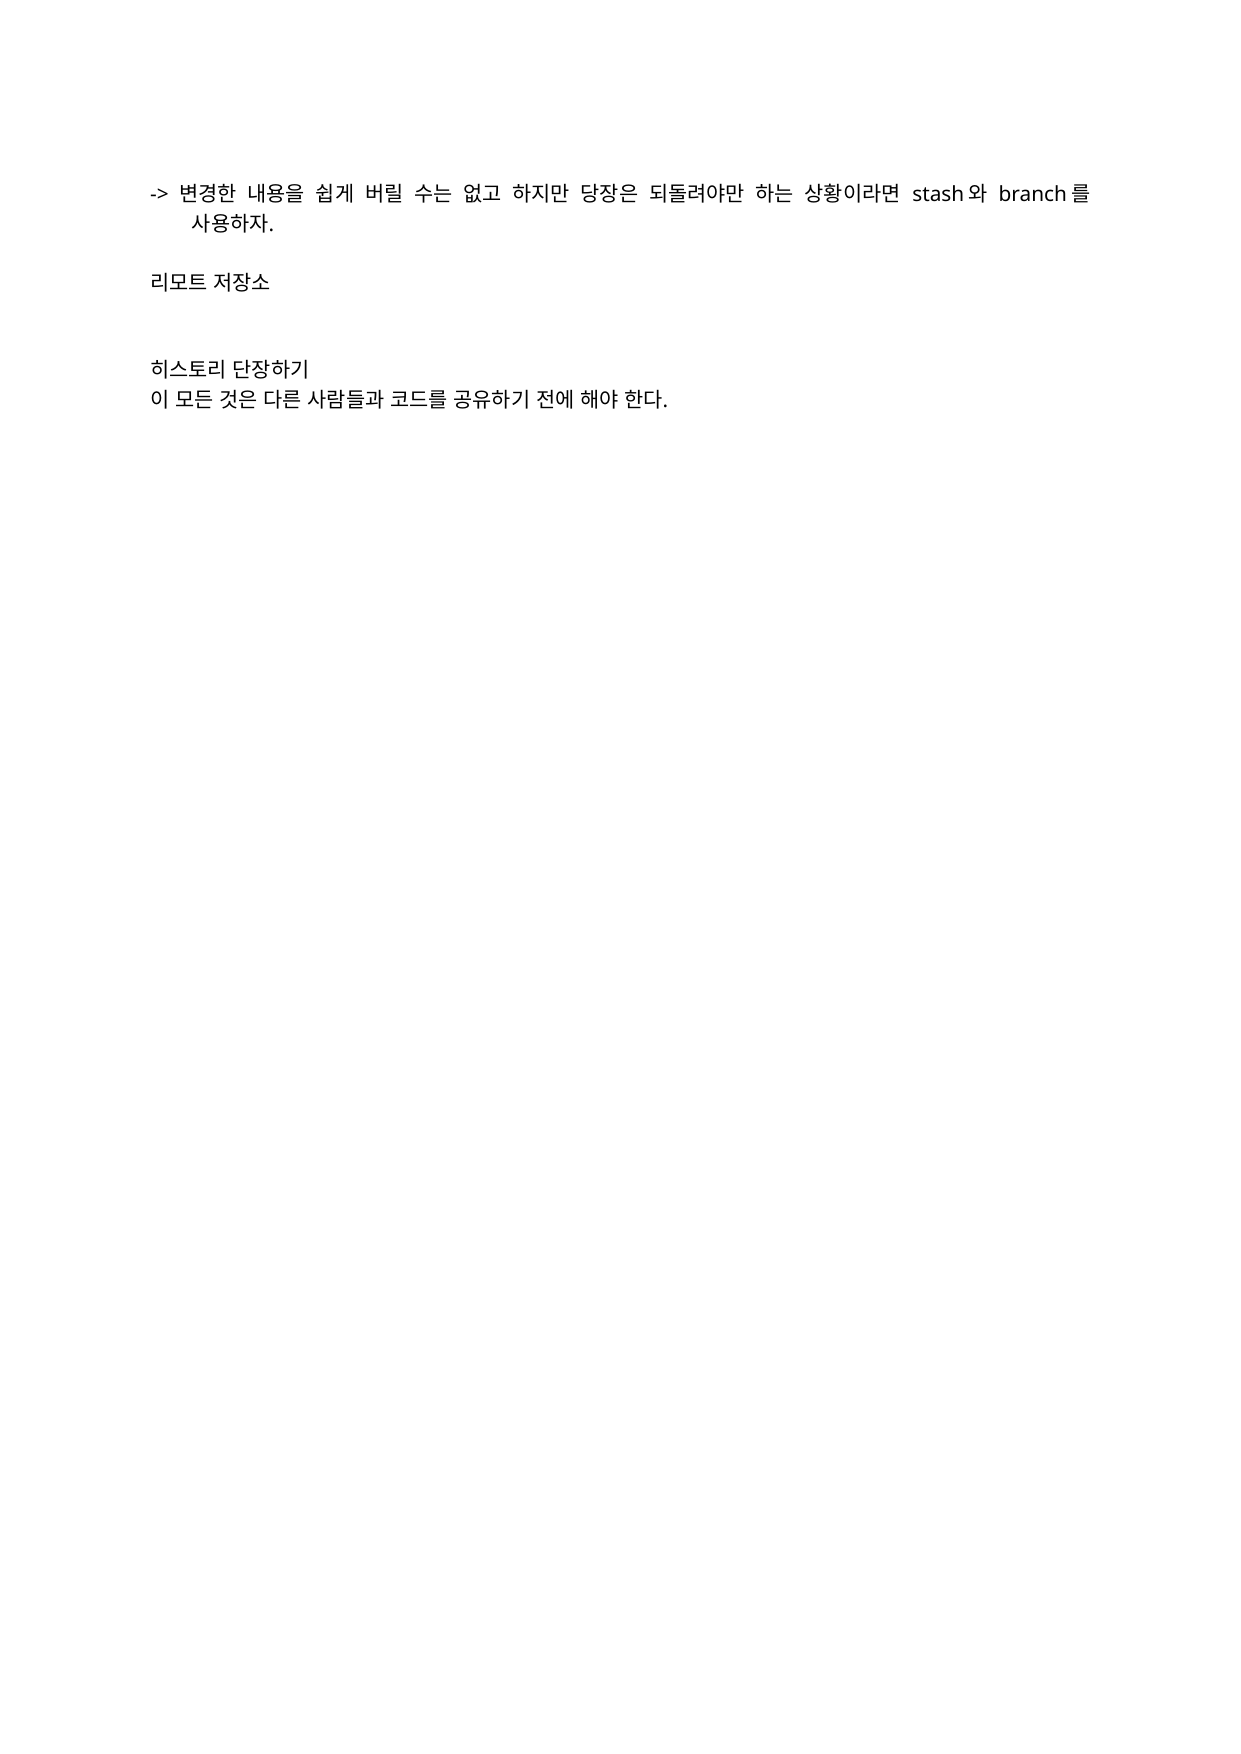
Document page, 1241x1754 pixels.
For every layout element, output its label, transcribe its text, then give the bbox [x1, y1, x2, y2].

text 이 모든 것은 다른 사람들과 코드를 공유하기 전에 해야 한다. [150, 383, 1090, 414]
text 리모트 저장소 [150, 266, 1090, 296]
text -> 변경한 내용을 쉽게 버릴 수는 없고 하지만 당장은 되돌려야만 하는 상황이라면 stash와 branch를 사용하자. [150, 177, 1090, 238]
text 히스토리 단장하기 [150, 353, 1090, 383]
